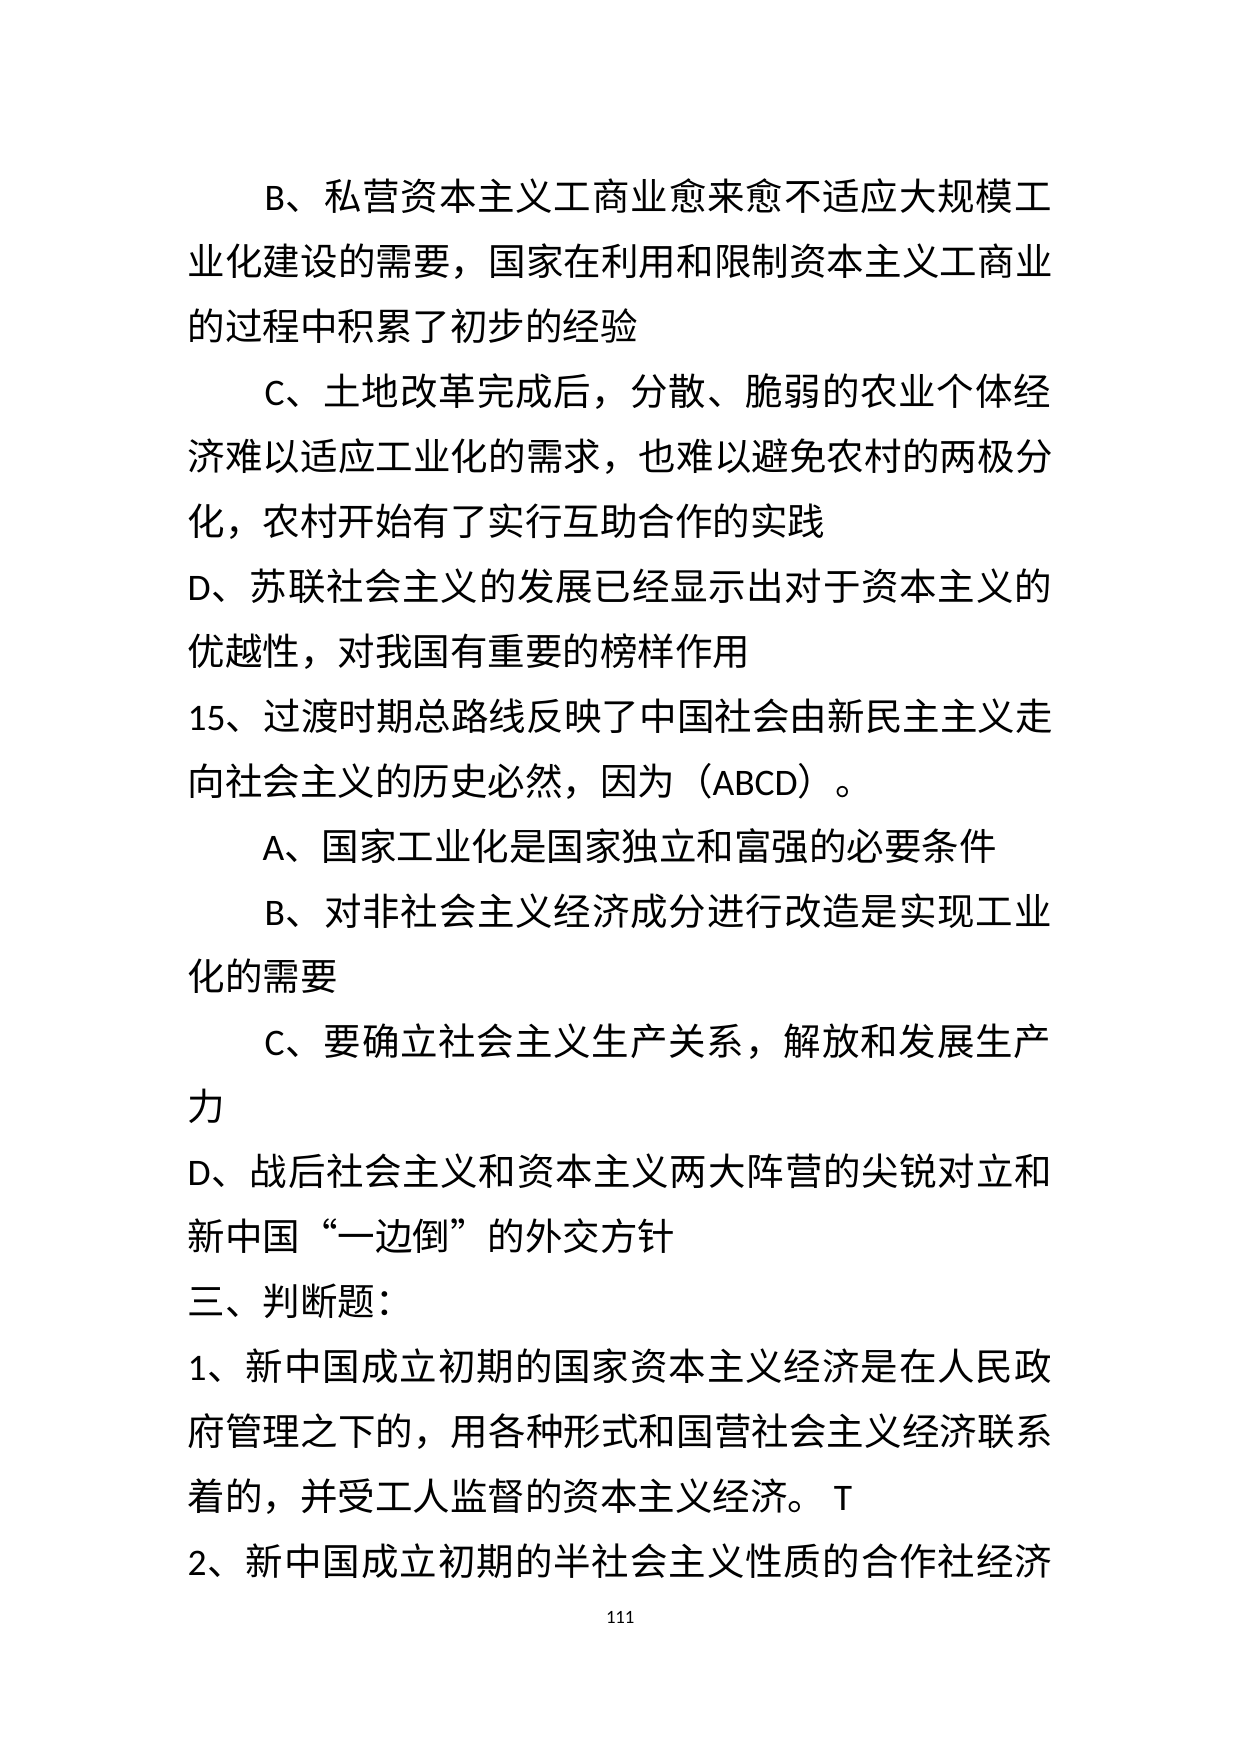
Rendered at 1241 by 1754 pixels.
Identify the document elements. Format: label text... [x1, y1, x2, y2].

text C、要确立社会主义生产关系，解放和发展生产力 [187, 1007, 1053, 1137]
text D、苏联社会主义的发展已经显示出对于资本主义的优越性，对我国有重要的榜样作用 [187, 552, 1053, 682]
text 三、判断题： [187, 1267, 1053, 1332]
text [187, 1527, 1053, 1592]
text 1、新中国成立初期的国家资本主义经济是在人民政府管理之下的，用各种形式和国营社会主义经济联系着的，并受工人监督的资本主义经济。 T [187, 1332, 1053, 1527]
text C、土地改革完成后，分散、脆弱的农业个体经济难以适应工业化的需求，也难以避免农村的两极分化，农村开始有了实行互助合作的实践 [187, 357, 1053, 552]
text D、战后社会主义和资本主义两大阵营的尖锐对立和新中国“一边倒”的外交方针 [187, 1137, 1053, 1267]
text A、国家工业化是国家独立和富强的必要条件 [187, 812, 1053, 877]
text B、对非社会主义经济成分进行改造是实现工业化的需要 [187, 877, 1053, 1007]
text B、私营资本主义工商业愈来愈不适应大规模工业化建设的需要，国家在利用和限制资本主义工商业的过程中积累了初步的经验 [187, 162, 1053, 357]
text 15、过渡时期总路线反映了中国社会由新民主主义走向社会主义的历史必然，因为（ABCD）。 [187, 682, 1053, 812]
